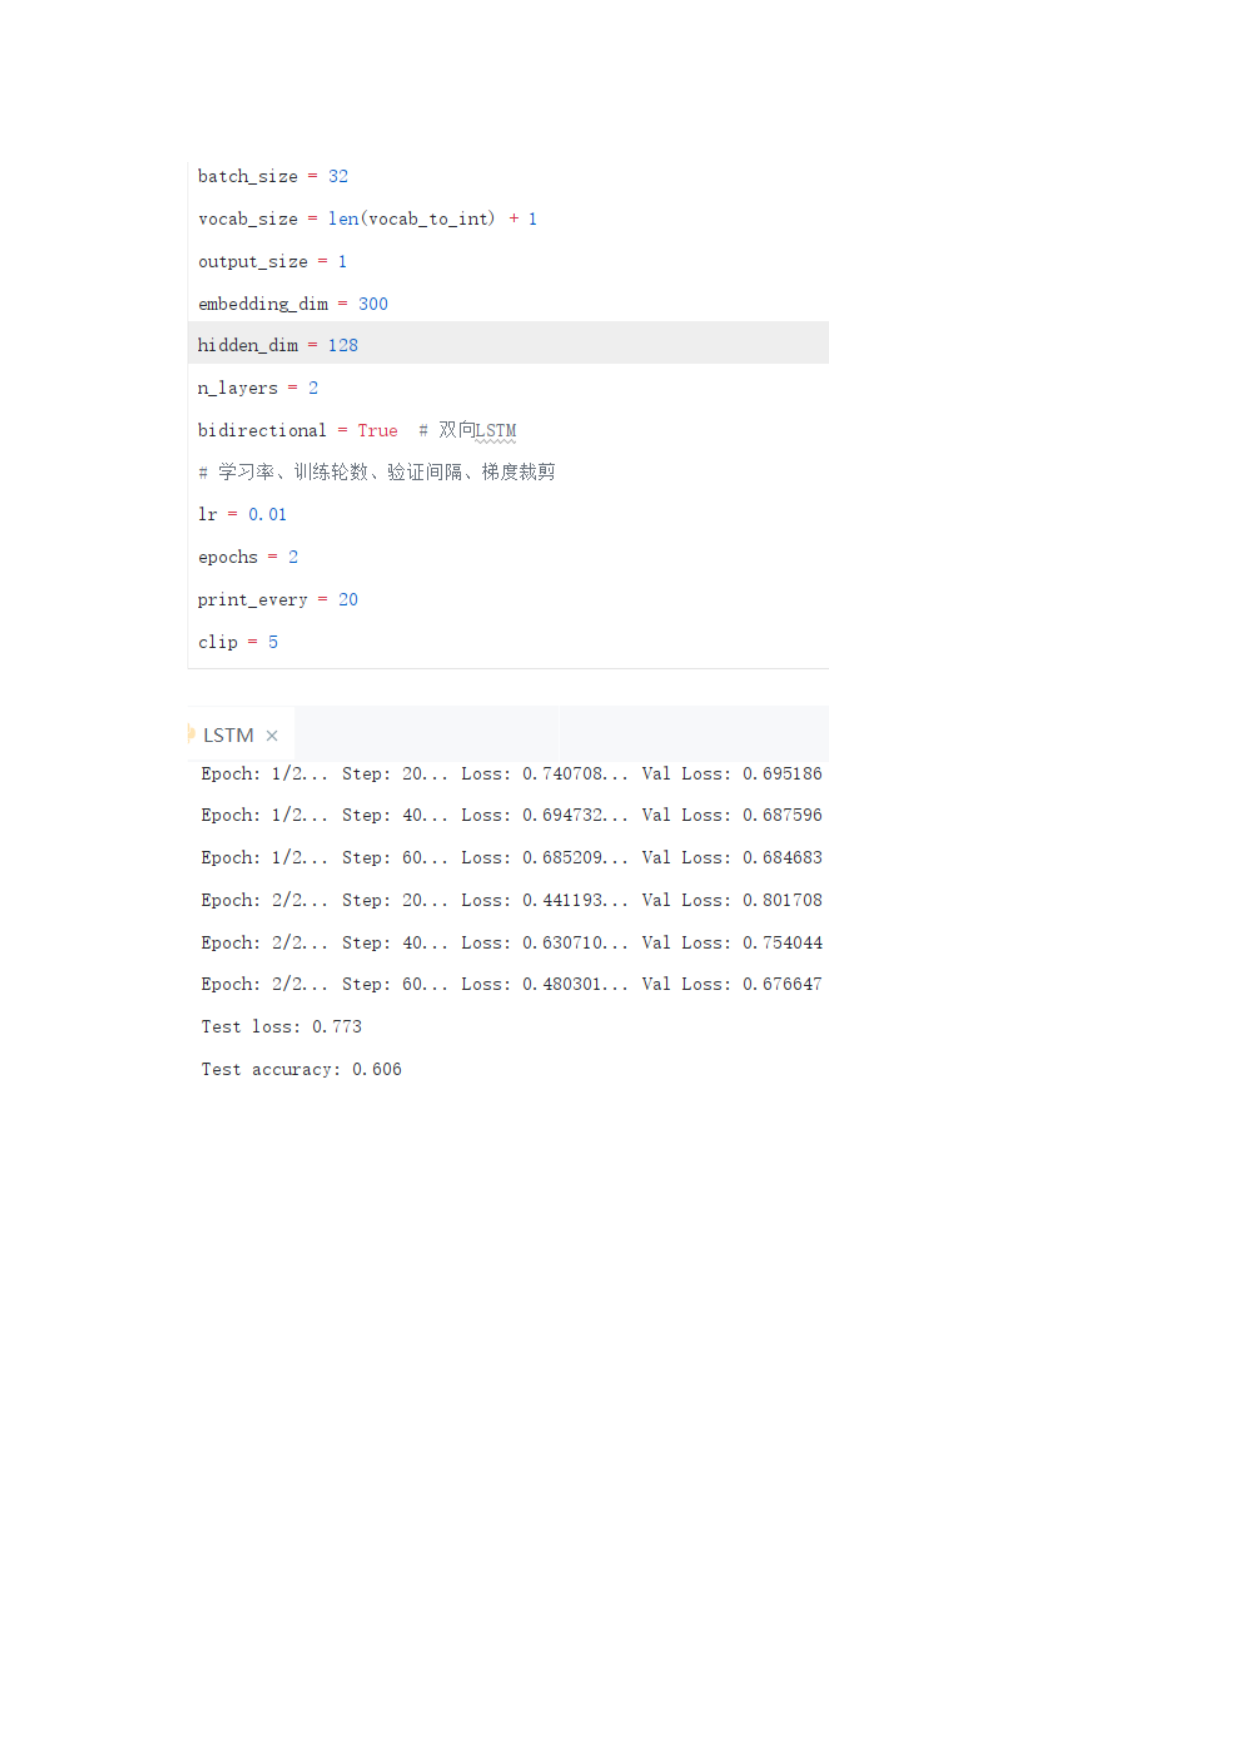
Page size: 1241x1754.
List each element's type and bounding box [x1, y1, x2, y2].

picture [187, 162, 829, 1094]
